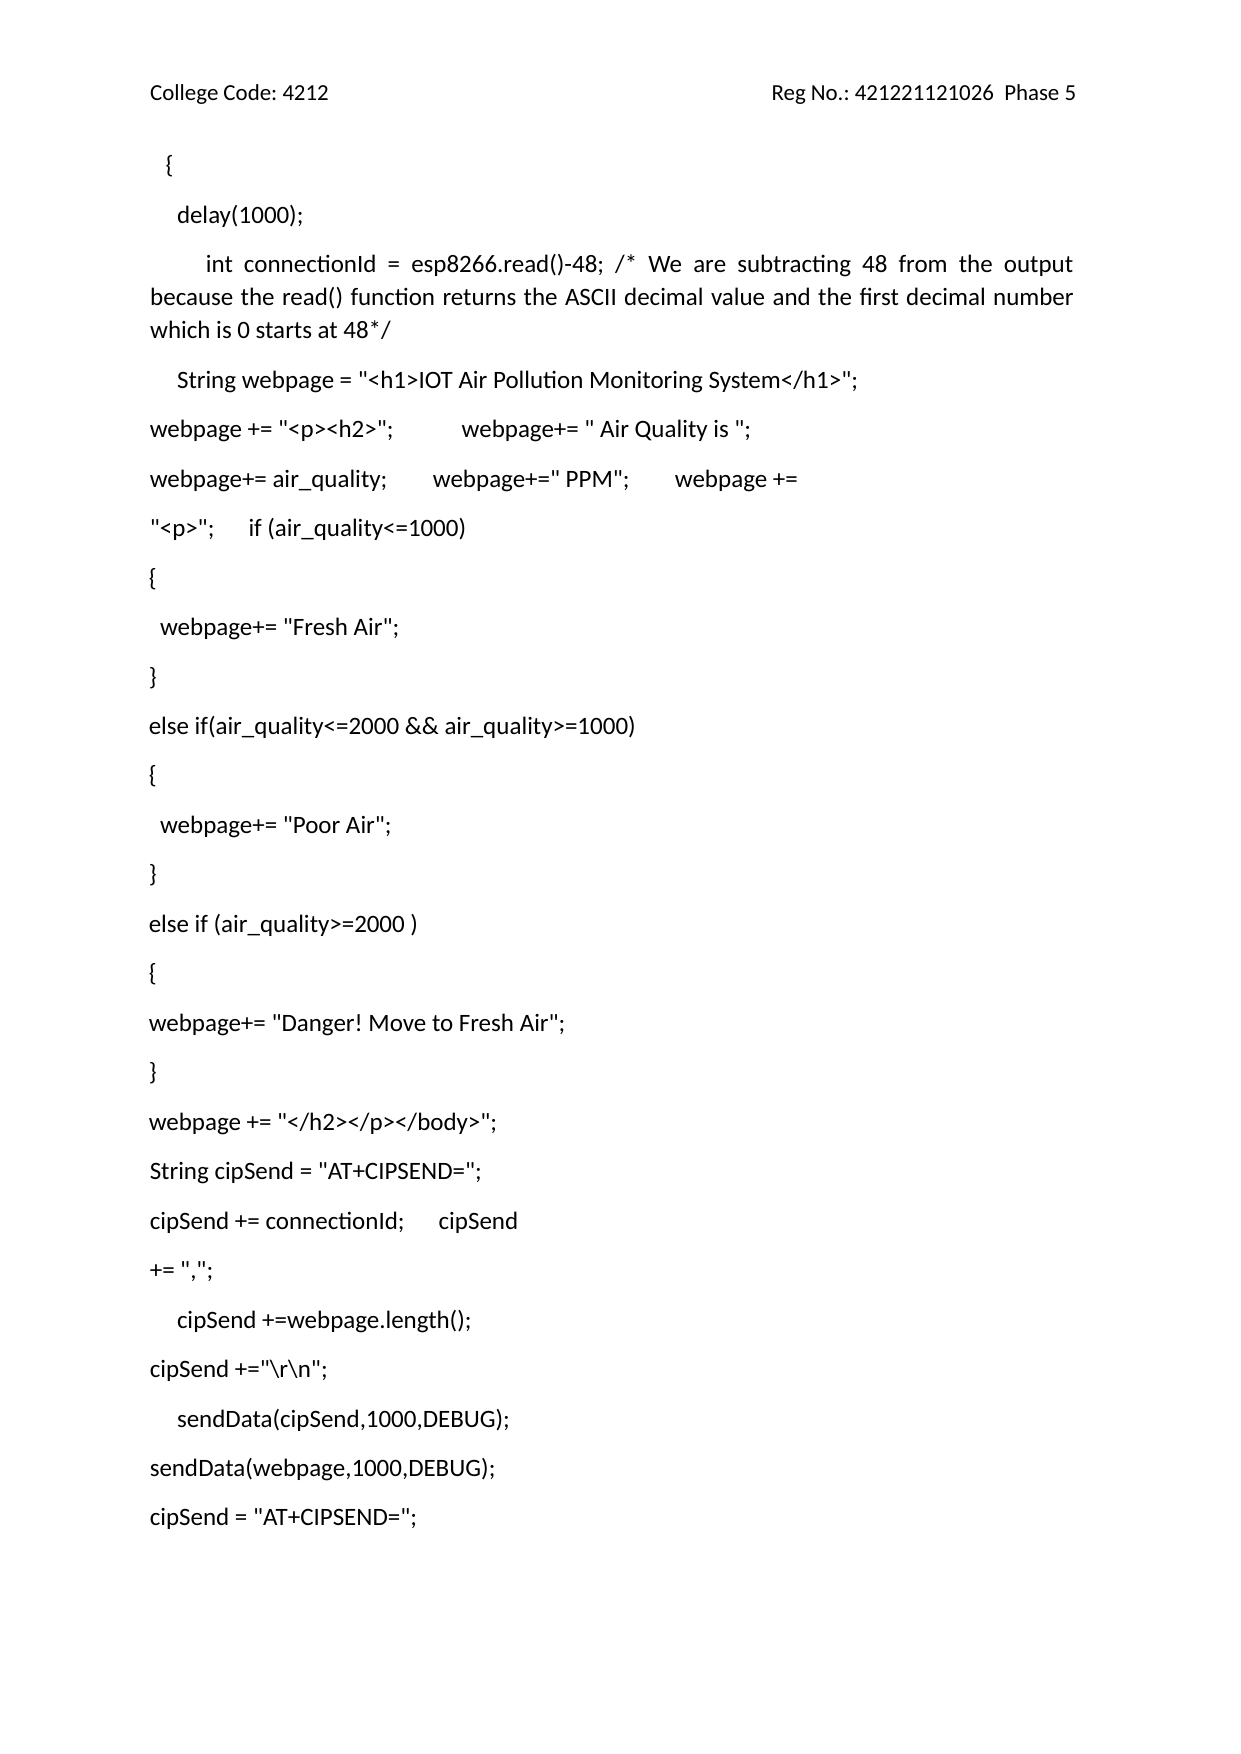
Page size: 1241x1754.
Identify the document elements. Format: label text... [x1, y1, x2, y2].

text int connectionId = esp8266.read()-48; /* We are subtracting 48 from the output because the read() function returns the ASCII decimal value and the first decimal number which is 0 starts at 48*/ [150, 249, 1074, 345]
text } [148, 859, 861, 889]
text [148, 1304, 558, 1384]
text delay(1000); [148, 199, 861, 230]
text { [148, 150, 861, 180]
text webpage+= "Poor Air"; [148, 809, 861, 840]
text String webpage = "<h1>IOT Air Pollution Monitoring System</h1>"; webpage += "<p><h2>"; webpage+= " Air Quality is "; webpage+= air_quality; webpage+=" PPM"; webpage += "<p>"; if (air_quality<=1000) [148, 364, 861, 543]
text else if (air_quality>=2000 ) [148, 908, 861, 939]
text webpage += "</h2></p></body>"; String cipSend = "AT+CIPSEND="; cipSend += connectionId; cipSend += ","; [148, 1106, 518, 1285]
text { [148, 562, 861, 592]
text { [148, 958, 861, 988]
text webpage+= "Danger! Move to Fresh Air"; [148, 1007, 861, 1038]
text } [148, 661, 861, 691]
text webpage+= "Fresh Air"; [148, 611, 861, 642]
text { [148, 760, 861, 790]
text else if(air_quality<=2000 && air_quality>=1000) [148, 710, 861, 741]
text } [148, 1057, 861, 1087]
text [148, 1403, 524, 1532]
